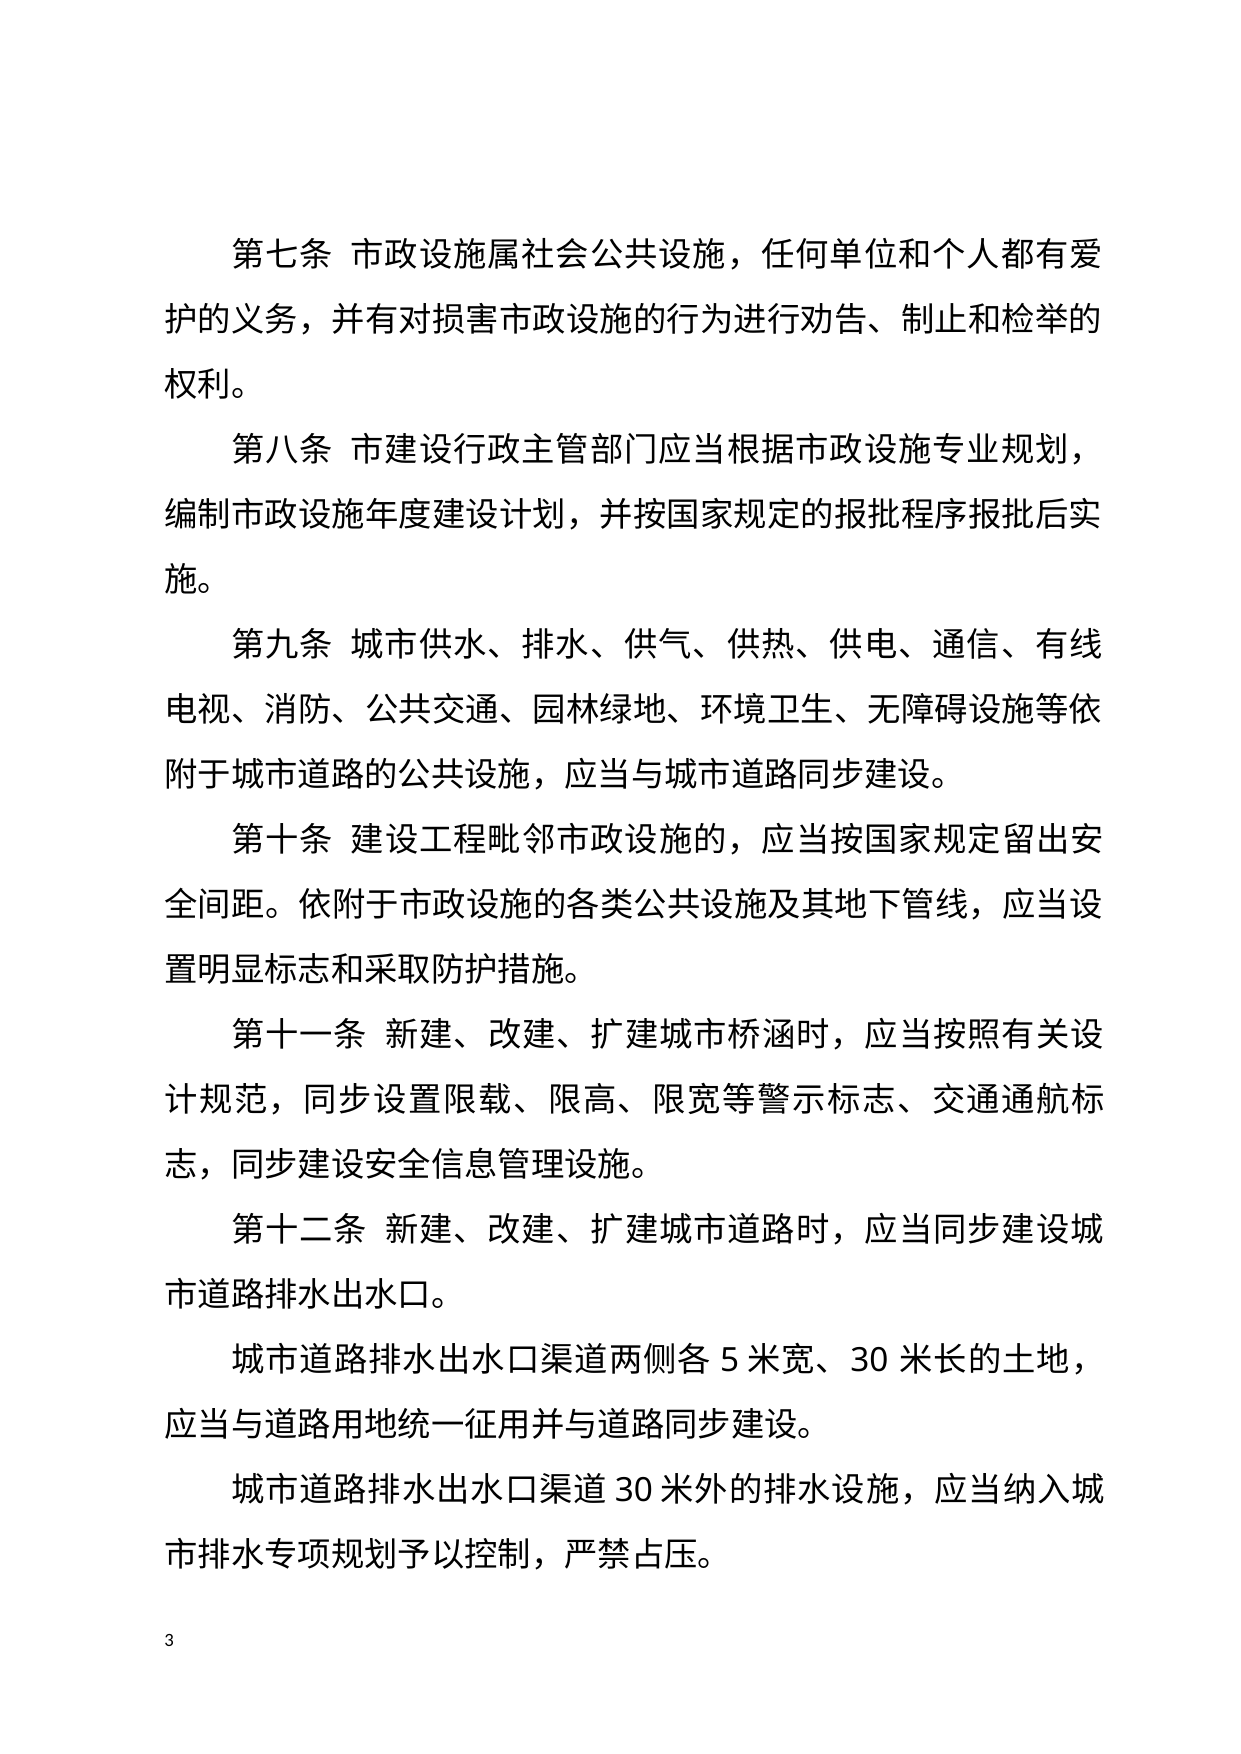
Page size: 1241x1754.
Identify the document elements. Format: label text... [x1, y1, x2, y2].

text 城市道路排水出水口渠道30米外的排水设施，应当纳入城市排水专项规划予以控制，严禁占压。 [164, 1454, 1105, 1584]
text 第十一条 新建、改建、扩建城市桥涵时，应当按照有关设计规范，同步设置限载、限高、限宽等警示标志、交通通航标志，同步建设安全信息管理设施。 [164, 999, 1105, 1194]
text 城市道路排水出水口渠道两侧各5米宽、30 米长的土地，应当与道路用地统一征用并与道路同步建设。 [164, 1324, 1105, 1454]
text 第十二条 新建、改建、扩建城市道路时，应当同步建设城市道路排水出水口。 [164, 1194, 1105, 1324]
text 第九条 城市供水、排水、供气、供热、供电、通信、有线电视、消防、公共交通、园林绿地、环境卫生、无障碍设施等依附于城市道路的公共设施，应当与城市道路同步建设。 [164, 609, 1105, 804]
text 第八条 市建设行政主管部门应当根据市政设施专业规划，编制市政设施年度建设计划，并按国家规定的报批程序报批后实施。 [164, 414, 1105, 609]
text 第七条 市政设施属社会公共设施，任何单位和个人都有爱护的义务，并有对损害市政设施的行为进行劝告、制止和检举的权利。 [164, 219, 1105, 414]
text 第十条 建设工程毗邻市政设施的，应当按国家规定留出安全间距。依附于市政设施的各类公共设施及其地下管线，应当设置明显标志和采取防护措施。 [164, 804, 1105, 999]
